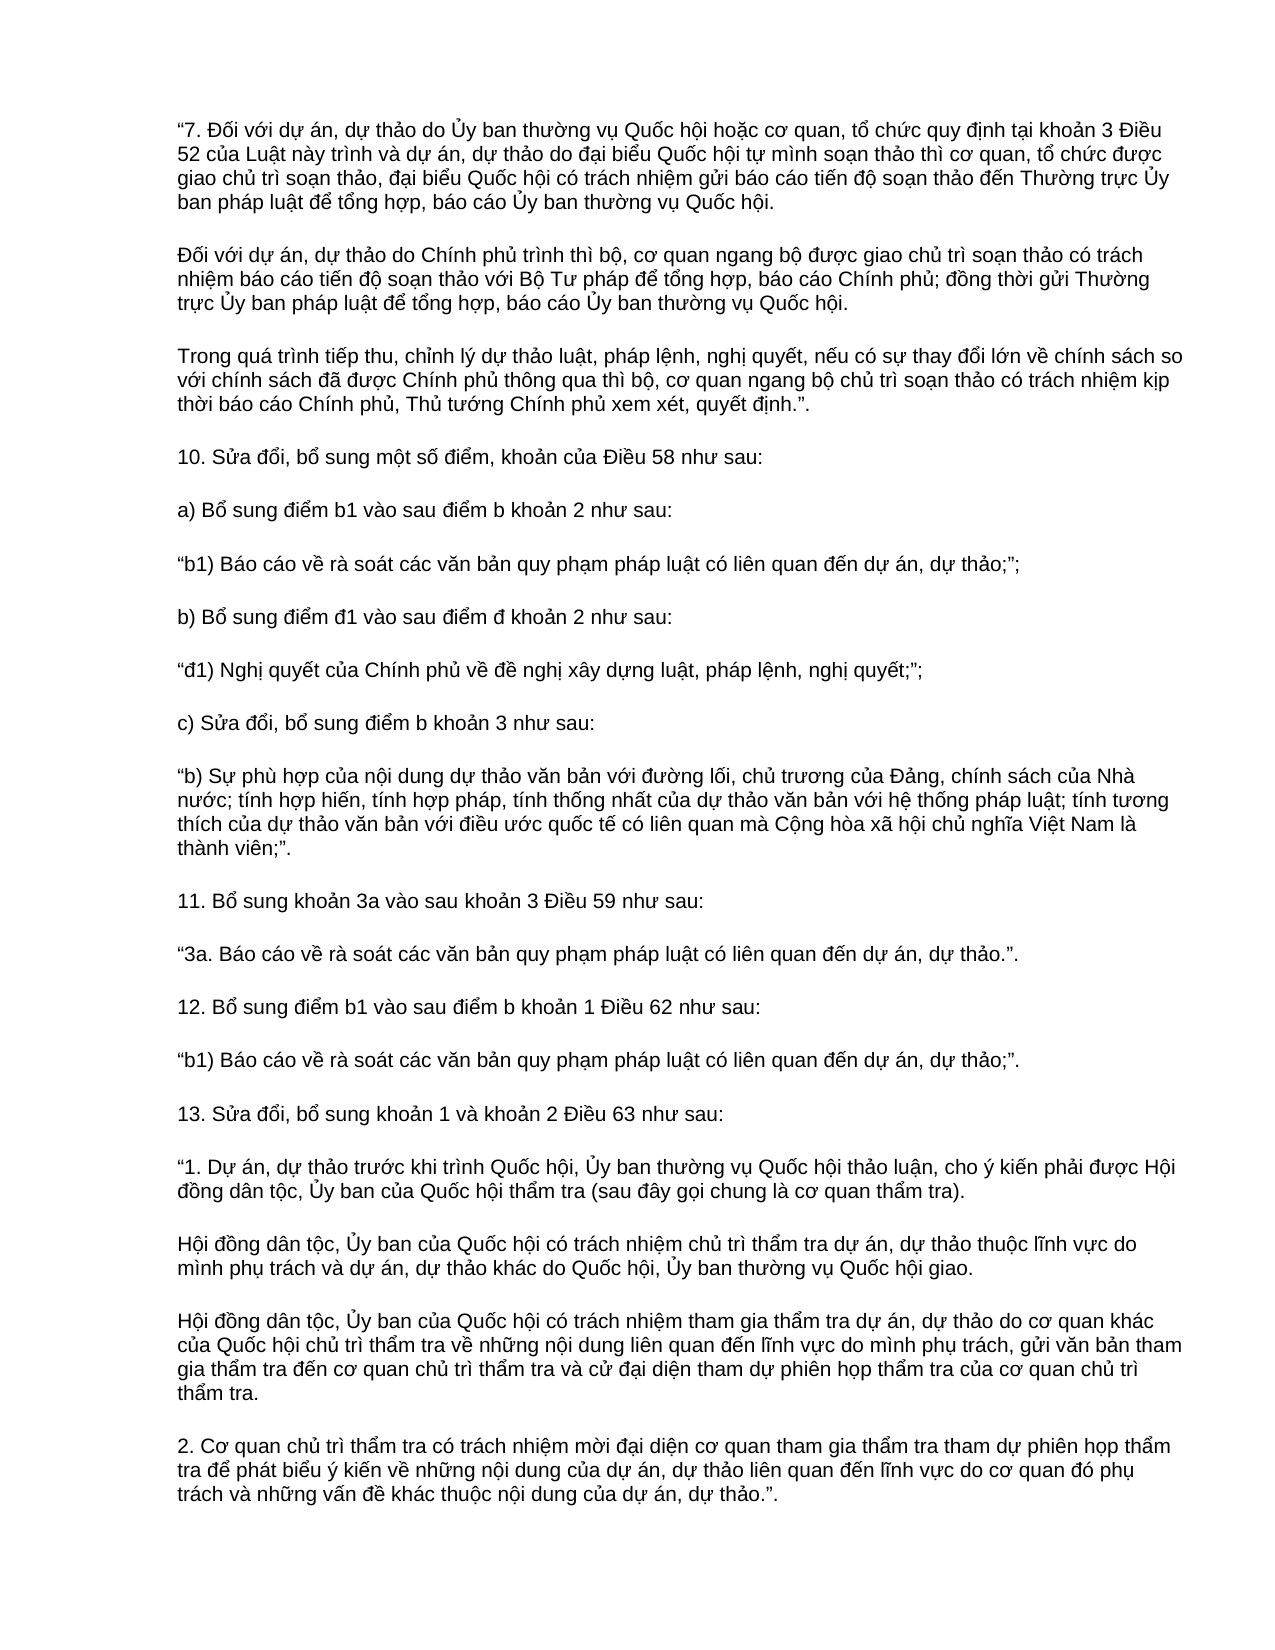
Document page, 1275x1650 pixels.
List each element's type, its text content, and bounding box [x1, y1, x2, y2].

text “3a. Báo cáo về rà soát các văn bản quy phạm pháp luật có liên quan đến dự án, dự thảo.”. [177, 942, 1186, 966]
text 10. Sửa đổi, bổ sung một số điểm, khoản của Điều 58 như sau: [177, 445, 1186, 469]
text a) Bổ sung điểm b1 vào sau điểm b khoản 2 như sau: [177, 498, 1186, 522]
text “b) Sự phù hợp của nội dung dự thảo văn bản với đường lối, chủ trương của Đảng, chính sách của Nhà nước; tính hợp hiến, tính hợp pháp, tính thống nhất của dự thảo văn bản với hệ thống pháp luật; tính tương thích của dự thảo văn bản với điều ước quốc tế có liên quan mà Cộng hòa xã hội chủ nghĩa Việt Nam là thành viên;”. [177, 764, 1186, 860]
text b) Bổ sung điểm đ1 vào sau điểm đ khoản 2 như sau: [177, 604, 1186, 628]
text 2. Cơ quan chủ trì thẩm tra có trách nhiệm mời đại diện cơ quan tham gia thẩm tra tham dự phiên họp thẩm tra để phát biểu ý kiến về những nội dung của dự án, dự thảo liên quan đến lĩnh vực do cơ quan đó phụ trách và những vấn đề khác thuộc nội dung của dự án, dự thảo.”. [177, 1434, 1186, 1506]
text “b1) Báo cáo về rà soát các văn bản quy phạm pháp luật có liên quan đến dự án, dự thảo;”; [177, 551, 1186, 575]
text Trong quá trình tiếp thu, chỉnh lý dự thảo luật, pháp lệnh, nghị quyết, nếu có sự thay đổi lớn về chính sách so với chính sách đã được Chính phủ thông qua thì bộ, cơ quan ngang bộ chủ trì soạn thảo có trách nhiệm kịp thời báo cáo Chính phủ, Thủ tướng Chính phủ xem xét, quyết định.”. [177, 344, 1186, 416]
text “b1) Báo cáo về rà soát các văn bản quy phạm pháp luật có liên quan đến dự án, dự thảo;”. [177, 1048, 1186, 1072]
text c) Sửa đổi, bổ sung điểm b khoản 3 như sau: [177, 711, 1186, 735]
text “đ1) Nghị quyết của Chính phủ về đề nghị xây dựng luật, pháp lệnh, nghị quyết;”; [177, 658, 1186, 682]
text 12. Bổ sung điểm b1 vào sau điểm b khoản 1 Điều 62 như sau: [177, 995, 1186, 1019]
text 11. Bổ sung khoản 3a vào sau khoản 3 Điều 59 như sau: [177, 889, 1186, 913]
text Hội đồng dân tộc, Ủy ban của Quốc hội có trách nhiệm tham gia thẩm tra dự án, dự thảo do cơ quan khác của Quốc hội chủ trì thẩm tra về những nội dung liên quan đến lĩnh vực do mình phụ trách, gửi văn bản tham gia thẩm tra đến cơ quan chủ trì thẩm tra và cử đại diện tham dự phiên họp thẩm tra của cơ quan chủ trì thẩm tra. [177, 1309, 1186, 1404]
text “7. Đối với dự án, dự thảo do Ủy ban thường vụ Quốc hội hoặc cơ quan, tổ chức quy định tại khoản 3 Điều 52 của Luật này trình và dự án, dự thảo do đại biểu Quốc hội tự mình soạn thảo thì cơ quan, tổ chức được giao chủ trì soạn thảo, đại biểu Quốc hội có trách nhiệm gửi báo cáo tiến độ soạn thảo đến Thường trực Ủy ban pháp luật để tổng hợp, báo cáo Ủy ban thường vụ Quốc hội. [177, 118, 1186, 214]
text Đối với dự án, dự thảo do Chính phủ trình thì bộ, cơ quan ngang bộ được giao chủ trì soạn thảo có trách nhiệm báo cáo tiến độ soạn thảo với Bộ Tư pháp để tổng hợp, báo cáo Chính phủ; đồng thời gửi Thường trực Ủy ban pháp luật để tổng hợp, báo cáo Ủy ban thường vụ Quốc hội. [177, 243, 1186, 315]
text 13. Sửa đổi, bổ sung khoản 1 và khoản 2 Điều 63 như sau: [177, 1101, 1186, 1125]
text “1. Dự án, dự thảo trước khi trình Quốc hội, Ủy ban thường vụ Quốc hội thảo luận, cho ý kiến phải được Hội đồng dân tộc, Ủy ban của Quốc hội thẩm tra (sau đây gọi chung là cơ quan thẩm tra). [177, 1154, 1186, 1202]
text Hội đồng dân tộc, Ủy ban của Quốc hội có trách nhiệm chủ trì thẩm tra dự án, dự thảo thuộc lĩnh vực do mình phụ trách và dự án, dự thảo khác do Quốc hội, Ủy ban thường vụ Quốc hội giao. [177, 1232, 1186, 1279]
